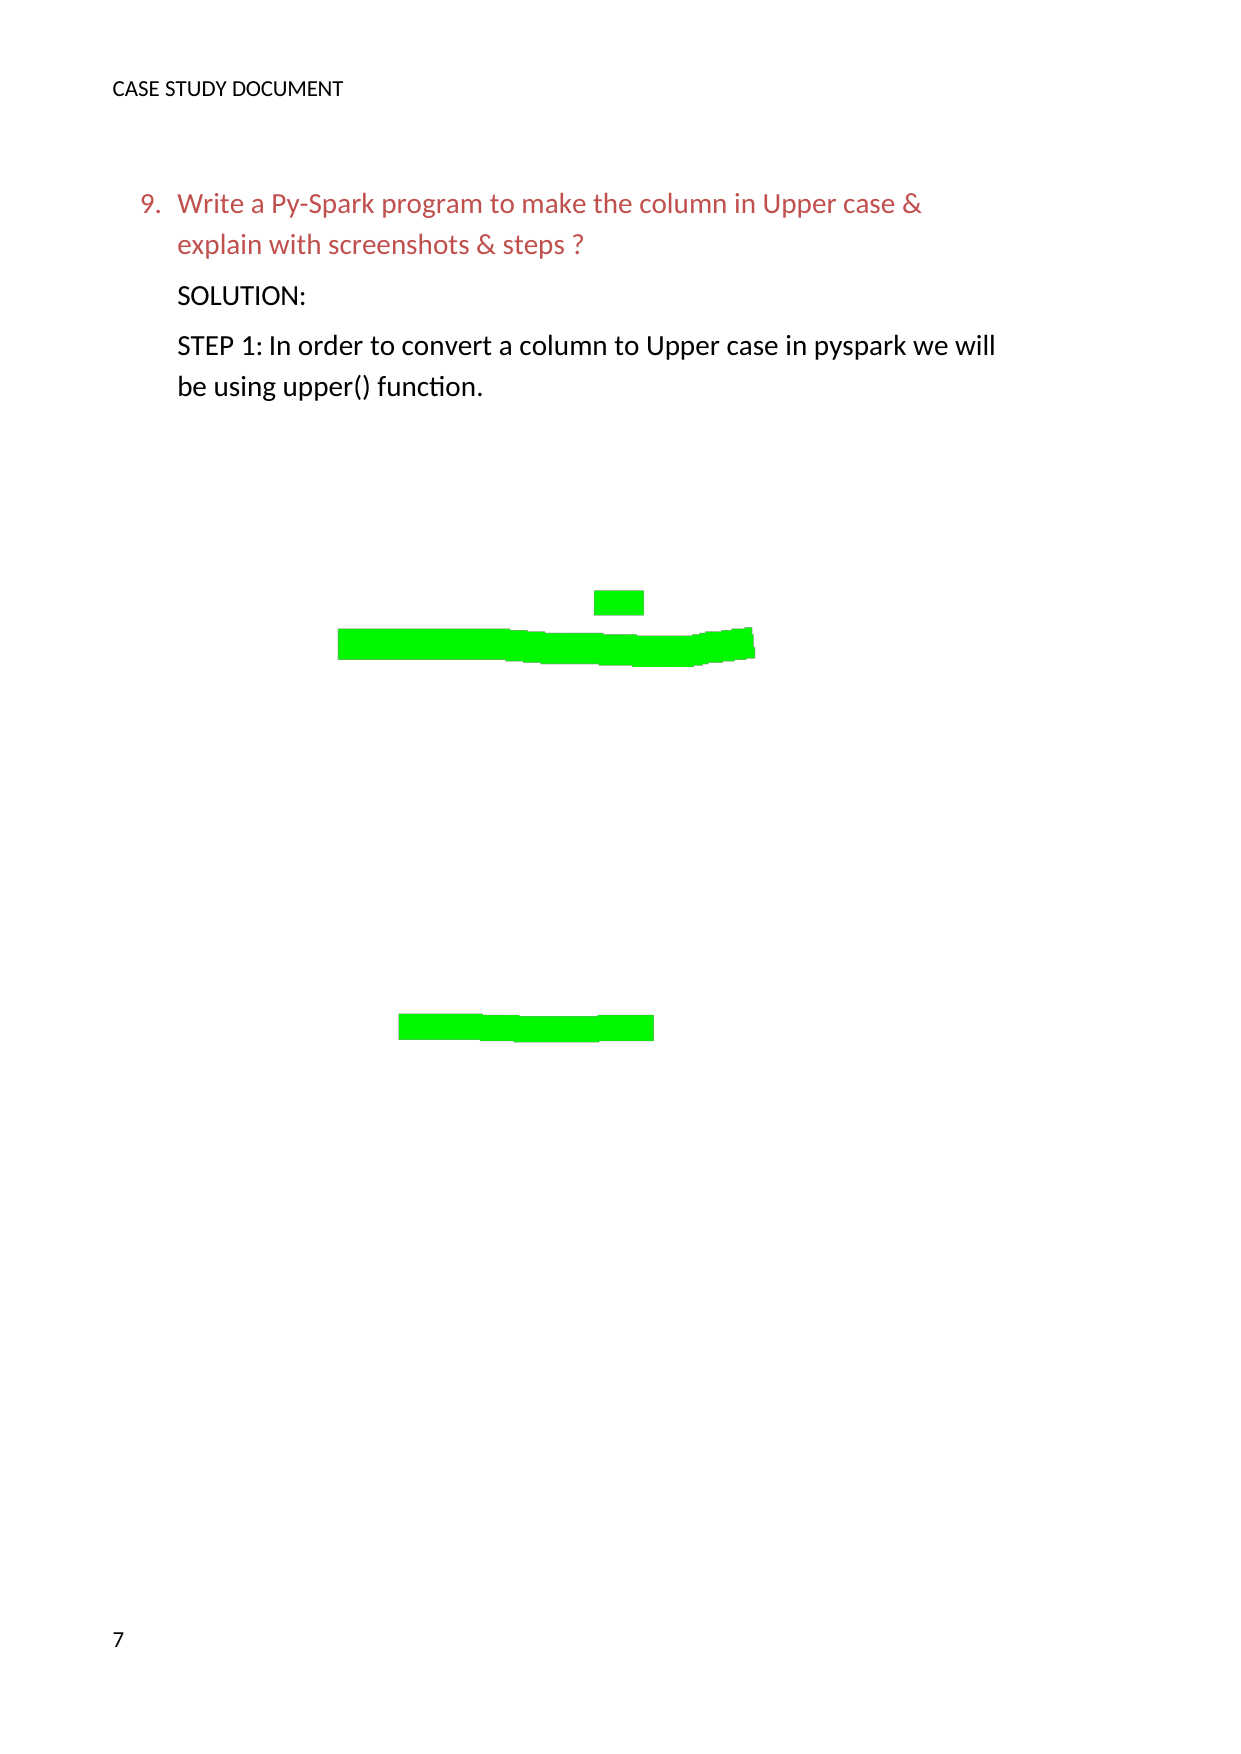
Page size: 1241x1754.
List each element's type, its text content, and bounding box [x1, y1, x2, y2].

picture [331, 622, 761, 667]
picture [589, 585, 649, 621]
list SOLUTION: [177, 277, 1007, 312]
list Write a Py-Spark program to make the column in Upper case & explain with screenshots & steps ? [139, 185, 1007, 262]
list STEP 1: In order to convert a column to Upper case in pyspark we will be using upper() function. [177, 327, 1007, 404]
picture [392, 1008, 661, 1047]
